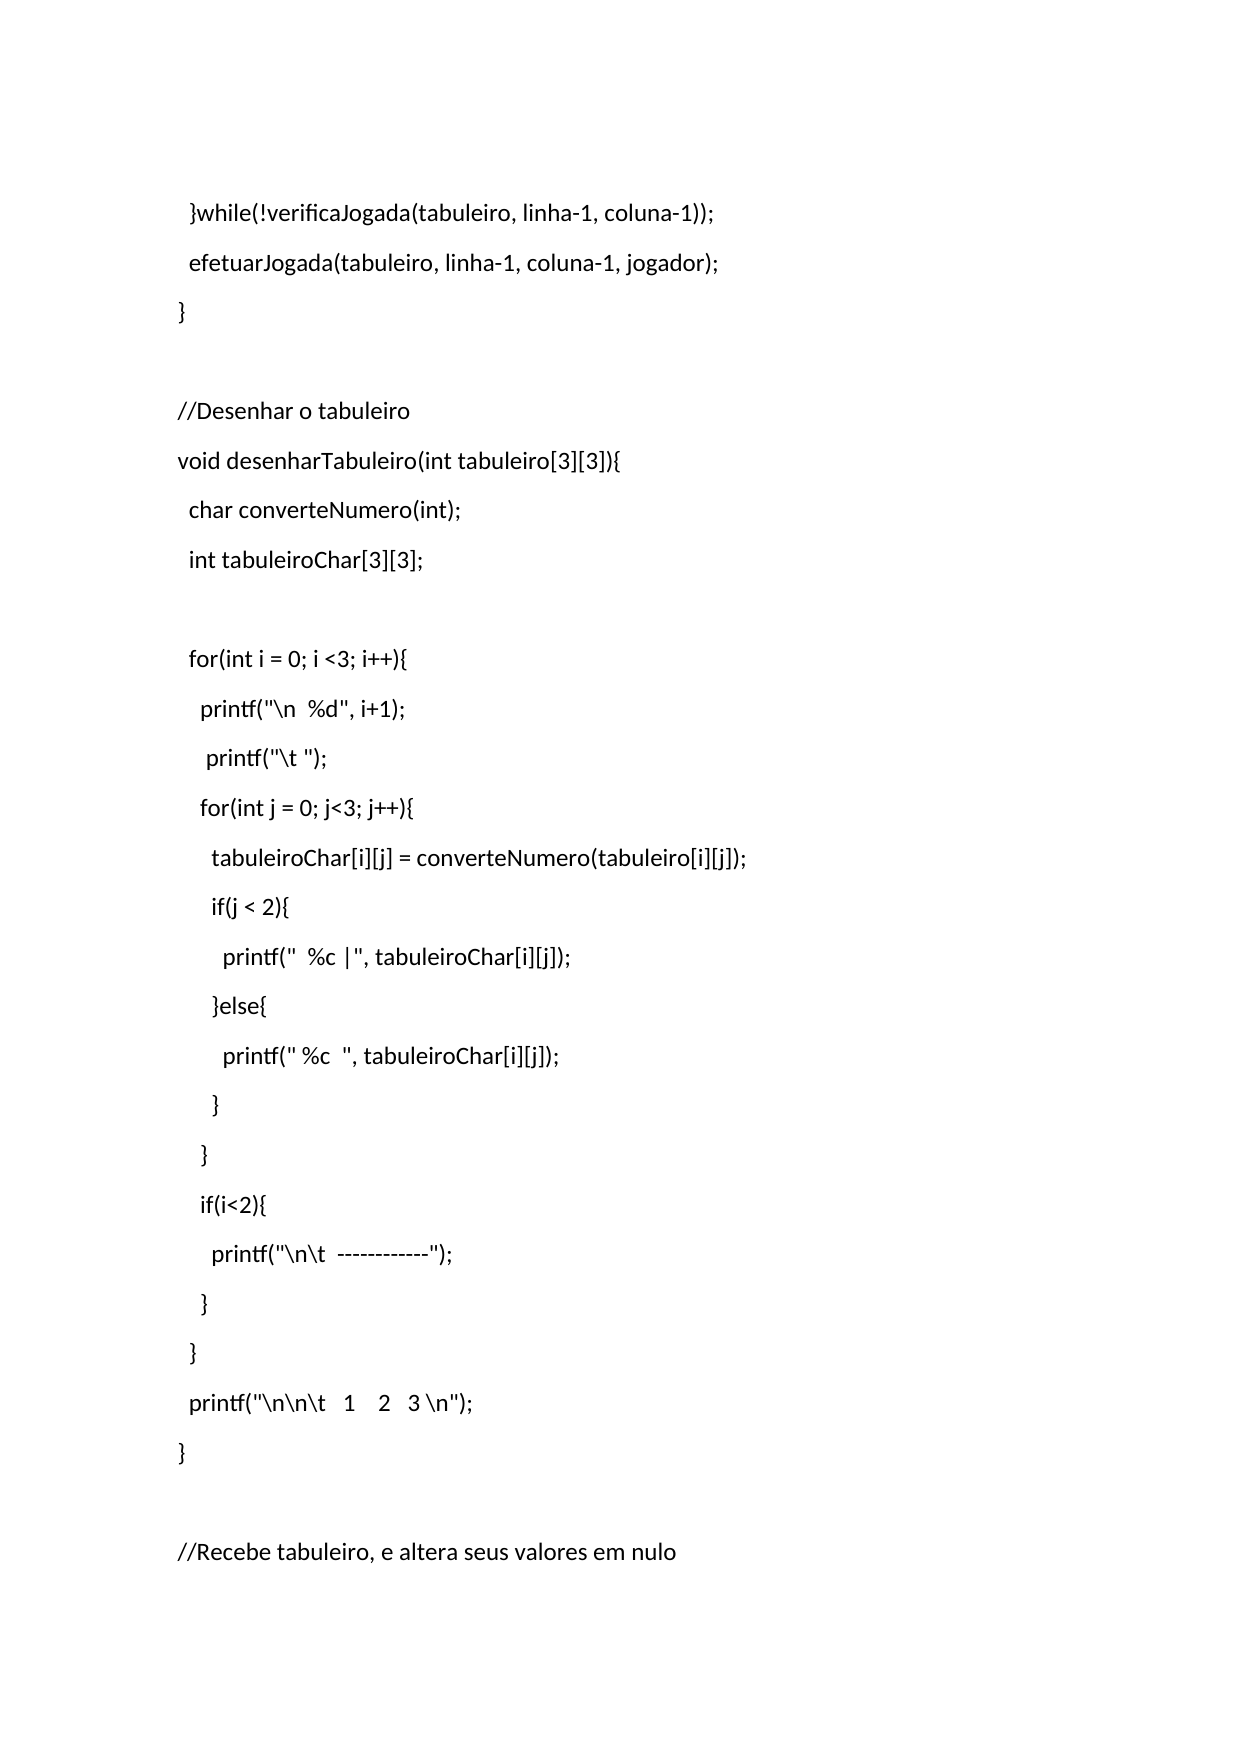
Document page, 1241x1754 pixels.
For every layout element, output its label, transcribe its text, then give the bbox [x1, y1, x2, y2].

text } [177, 1090, 1063, 1120]
text if(i<2){ [177, 1189, 1063, 1219]
text int tabuleiroChar[3][3]; [177, 544, 1063, 575]
text printf(" %c ", tabuleiroChar[i][j]); [177, 1040, 1063, 1071]
text for(int j = 0; j<3; j++){ [177, 792, 1063, 823]
text printf(" %c |", tabuleiroChar[i][j]); [177, 941, 1063, 971]
text printf("\n %d", i+1); [177, 693, 1063, 723]
text //Recebe tabuleiro, e altera seus valores em nulo [177, 1536, 1063, 1566]
text } [177, 296, 1063, 327]
text } [177, 1437, 1063, 1467]
text //Desenhar o tabuleiro [177, 396, 1063, 426]
text }else{ [177, 991, 1063, 1021]
text printf("\t "); [177, 743, 1063, 773]
text tabuleiroChar[i][j] = converteNumero(tabuleiro[i][j]); [177, 842, 1063, 872]
text } [177, 1338, 1063, 1368]
text if(j < 2){ [177, 891, 1063, 922]
text char converteNumero(int); [177, 495, 1063, 525]
text for(int i = 0; i <3; i++){ [177, 643, 1063, 674]
text }while(!verificaJogada(tabuleiro, linha-1, coluna-1)); [177, 197, 1063, 228]
text printf("\n\n\t 1 2 3 \n"); [177, 1387, 1063, 1418]
text efetuarJogada(tabuleiro, linha-1, coluna-1, jogador); [177, 247, 1063, 277]
text } [177, 1288, 1063, 1318]
text void desenharTabuleiro(int tabuleiro[3][3]){ [177, 445, 1063, 476]
text } [177, 1139, 1063, 1170]
text printf("\n\t ------------"); [177, 1238, 1063, 1269]
